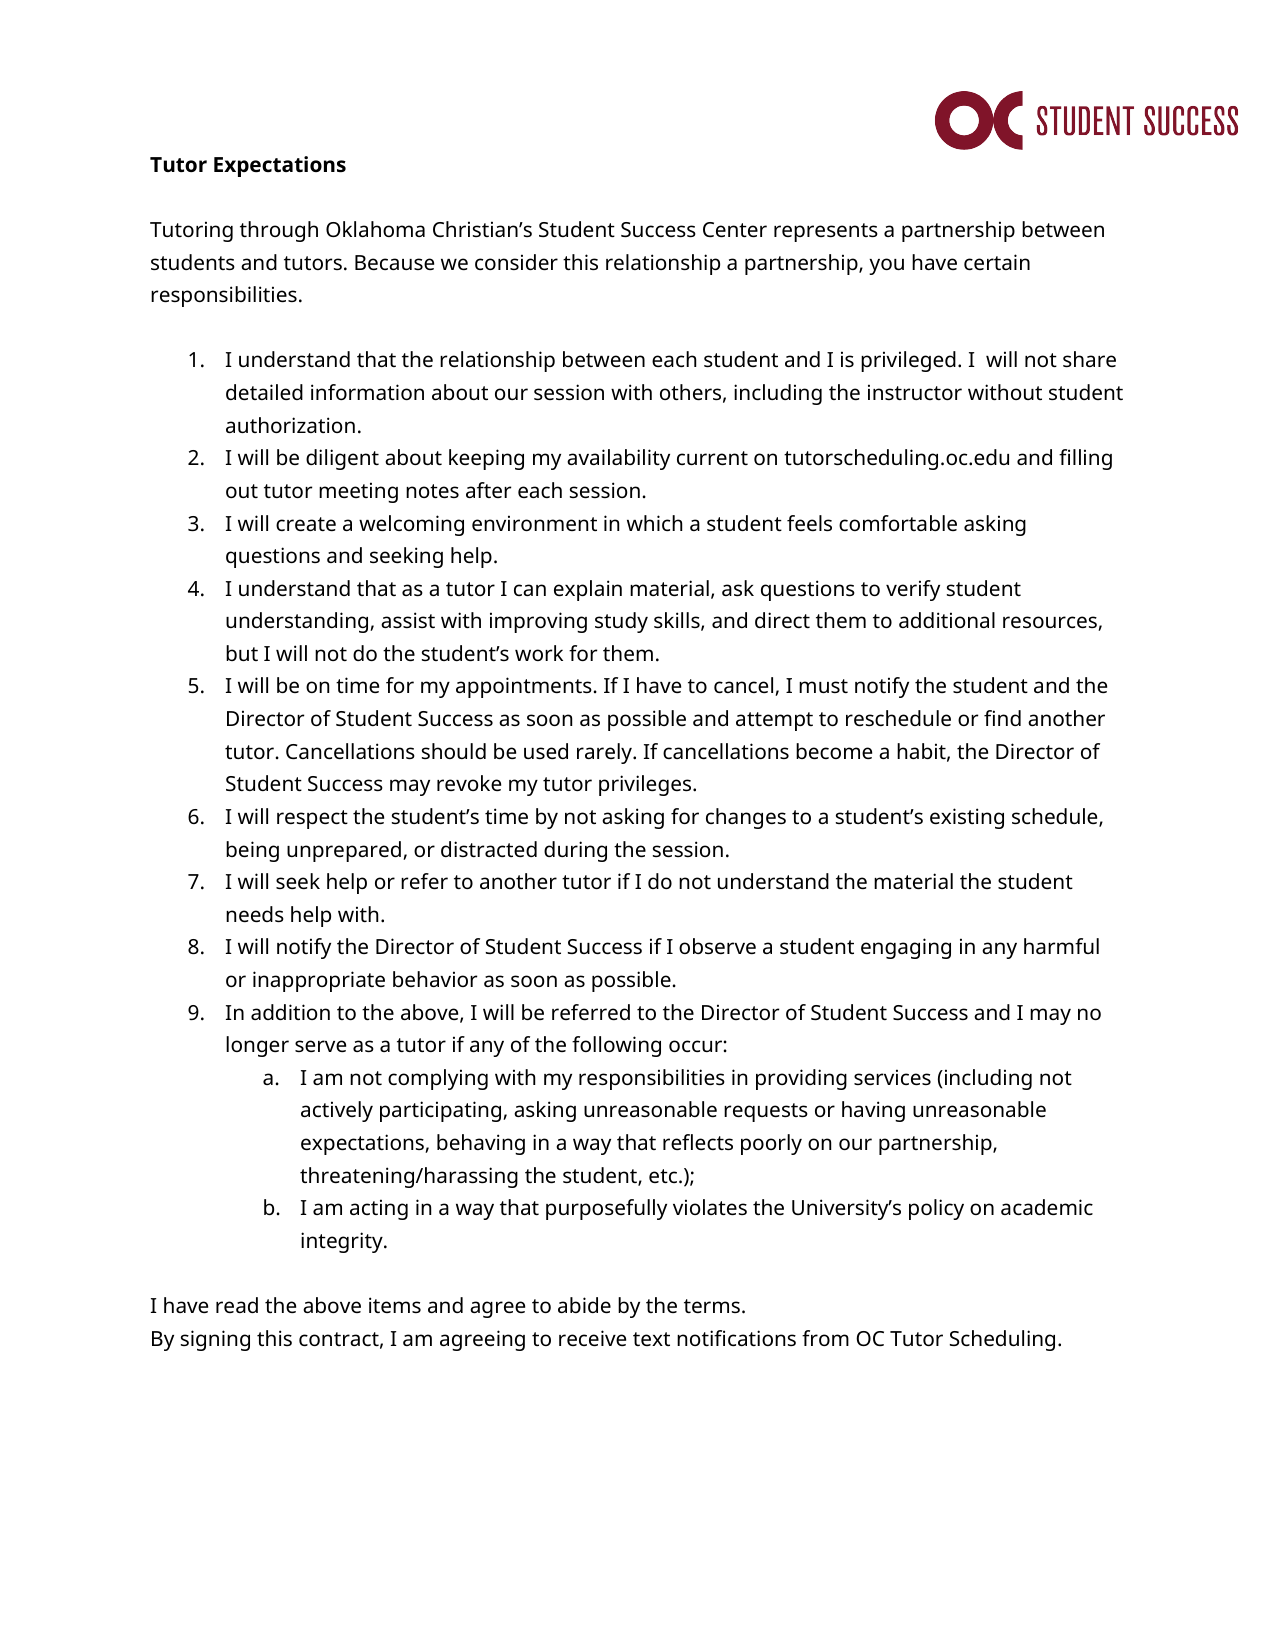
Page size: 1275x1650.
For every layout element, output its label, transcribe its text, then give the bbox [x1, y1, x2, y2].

list I will be on time for my appointments. If I have to cancel, I must notify the student and the Director of Student Success as soon as possible and attempt to reschedule or find another tutor. Cancellations should be used rarely. If cancellations become a habit, the Director of Student Success may revoke my tutor privileges. [187, 672, 1125, 798]
text By signing this contract, I am agreeing to receive text notifications from OC Tutor Scheduling. [150, 1324, 1125, 1352]
list I am acting in a way that purposefully violates the University’s policy on academic integrity. [262, 1193, 1125, 1254]
text Tutoring through Oklahoma Christian’s Student Success Center represents a partnership between students and tutors. Because we consider this relationship a partnership, you have certain responsibilities. [150, 215, 1125, 309]
list I understand that as a tutor I can explain material, ask questions to verify student understanding, assist with improving study skills, and direct them to additional resources, but I will not do the student’s work for them. [187, 574, 1125, 667]
list I will be diligent about keeping my availability current on tutorscheduling.oc.edu and filling out tutor meeting notes after each session. [187, 443, 1125, 504]
list I understand that the relationship between each student and I is privileged. I will not share detailed information about our session with others, including the instructor without student authorization. [187, 346, 1125, 439]
list In addition to the above, I will be referred to the Director of Student Success and I may no longer serve as a tutor if any of the following occur: [187, 998, 1125, 1059]
text I have read the above items and agree to abide by the terms. [150, 1291, 1125, 1319]
list I will seek help or refer to another tutor if I do not understand the material the student needs help with. [187, 867, 1125, 928]
list I am not complying with my responsibilities in providing services (including not actively participating, asking unreasonable requests or having unreasonable expectations, behaving in a way that reflects poorly on our partnership, threatening/harassing the student, etc.); [262, 1063, 1125, 1189]
picture [923, 18, 1261, 222]
list I will notify the Director of Student Success if I observe a student engaging in any harmful or inappropriate behavior as soon as possible. [187, 932, 1125, 993]
list I will create a welcoming environment in which a student feels comfortable asking questions and seeking help. [187, 509, 1125, 570]
list I will respect the student’s time by not asking for changes to a student’s existing schedule, being unprepared, or distracted during the session. [187, 802, 1125, 863]
text Tutor Expectations [150, 150, 1125, 178]
